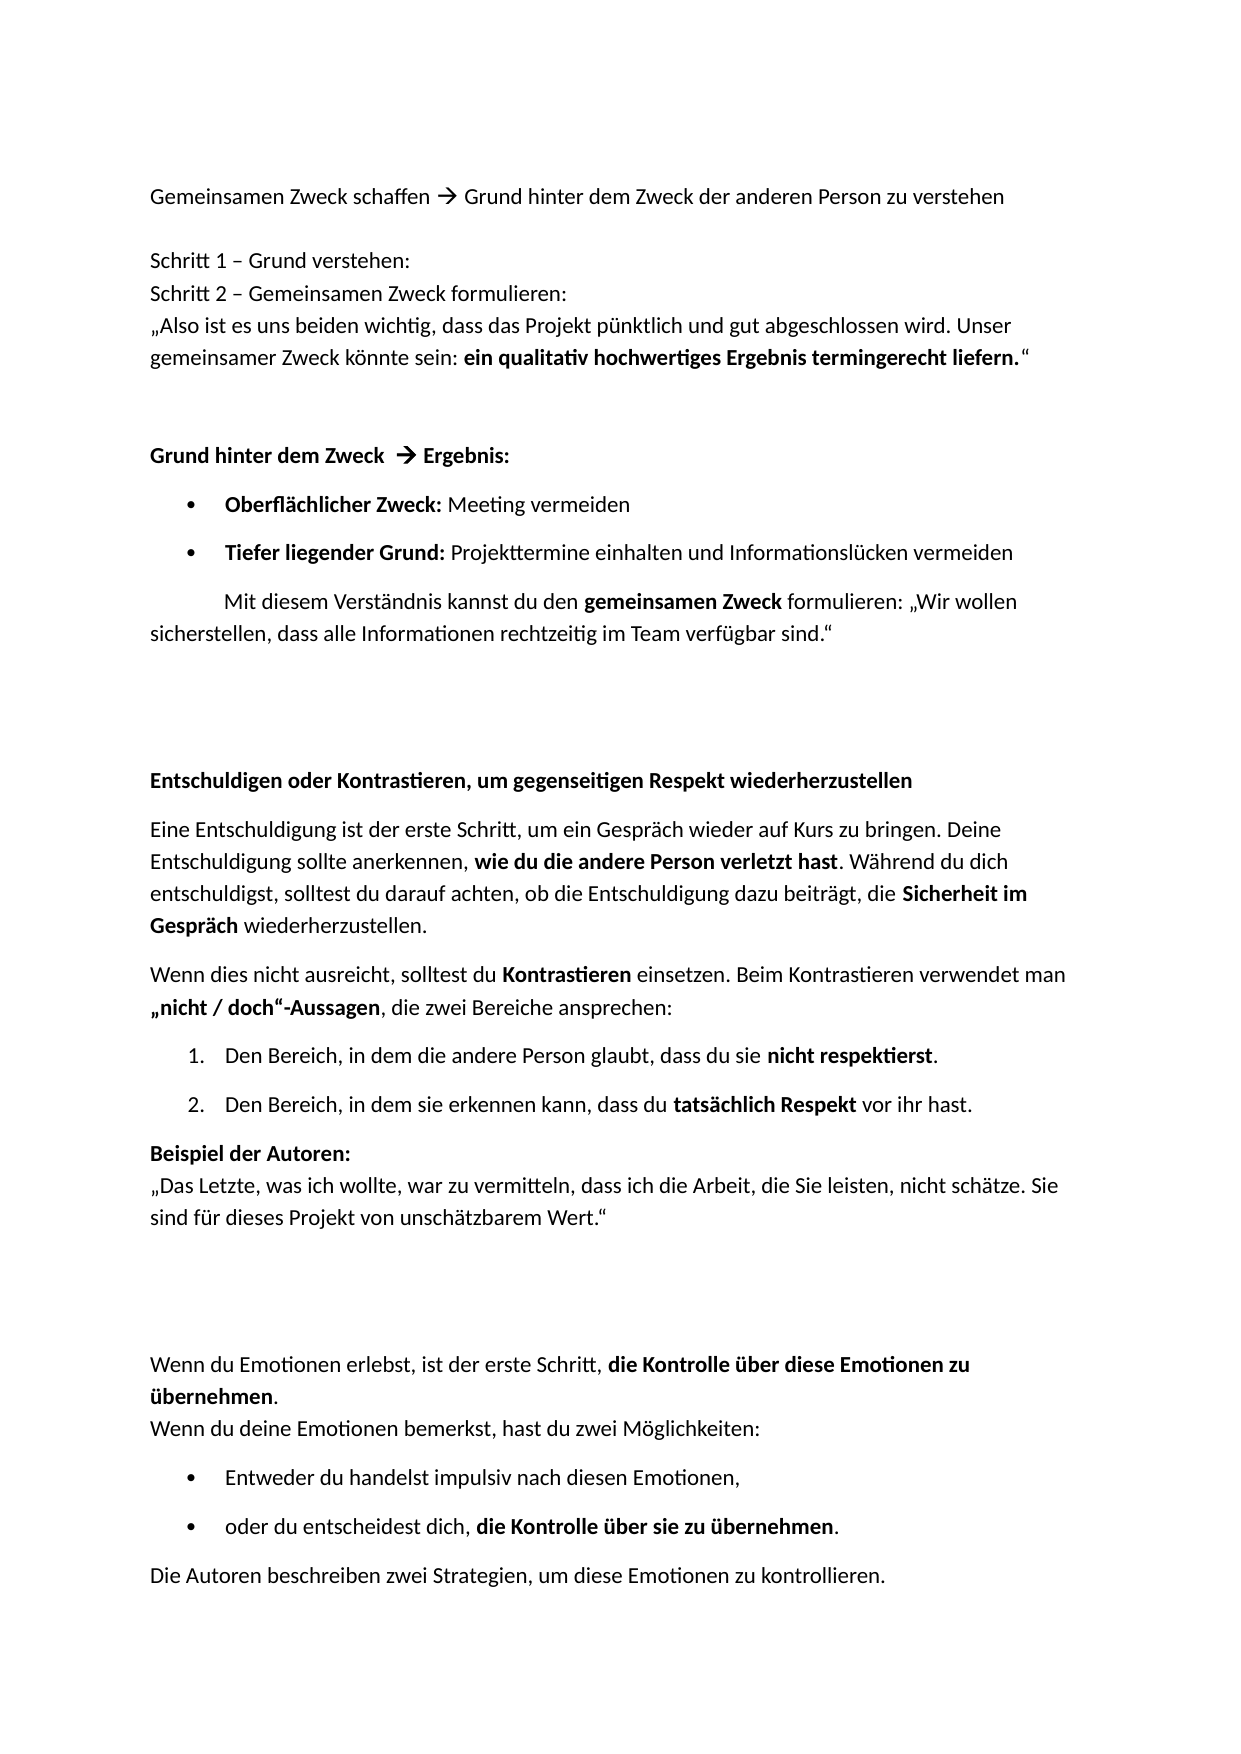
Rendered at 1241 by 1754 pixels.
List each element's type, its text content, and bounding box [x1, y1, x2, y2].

text Eine Entschuldigung ist der erste Schritt, um ein Gespräch wieder auf Kurs zu bringen. Deine Entschuldigung sollte anerkennen, wie du die andere Person verletzt hast. Während du dich entschuldigst, solltest du darauf achten, ob die Entschuldigung dazu beiträgt, die Sicherheit im Gespräch wiederherzustellen. [150, 815, 1090, 939]
list oder du entscheidest dich, die Kontrolle über sie zu übernehmen. [187, 1512, 1090, 1540]
text Wenn dies nicht ausreicht, solltest du Kontrastieren einsetzen. Beim Kontrastieren verwendet man „nicht / doch“-Aussagen, die zwei Bereiche ansprechen: [150, 960, 1090, 1021]
list Entweder du handelst impulsiv nach diesen Emotionen, [187, 1463, 1090, 1491]
text Wenn du Emotionen erlebst, ist der erste Schritt, die Kontrolle über diese Emotionen zu übernehmen. Wenn du deine Emotionen bemerkst, hast du zwei Möglichkeiten: [150, 1350, 1090, 1442]
list Tiefer liegender Grund: Projekttermine einhalten und Informationslücken vermeiden [187, 538, 1090, 567]
text Beispiel der Autoren: „Das Letzte, was ich wollte, war zu vermitteln, dass ich die Arbeit, die Sie leisten, nicht schätze. Sie sind für dieses Projekt von unschätzbarem Wert.“ [150, 1139, 1090, 1232]
text Mit diesem Verständnis kannst du den gemeinsamen Zweck formulieren: „Wir wollen sicherstellen, dass alle Informationen rechtzeitig im Team verfügbar sind.“ [150, 587, 1090, 648]
text Grund hinter dem Zweck Ergebnis: [150, 441, 1090, 469]
list Den Bereich, in dem sie erkennen kann, dass du tatsächlich Respekt vor ihr hast. [187, 1090, 1090, 1118]
text Entschuldigen oder Kontrastieren, um gegenseitigen Respekt wiederherzustellen [150, 766, 1090, 794]
list Oberflächlicher Zweck: Meeting vermeiden [187, 490, 1090, 518]
list Den Bereich, in dem die andere Person glaubt, dass du sie nicht respektierst. [187, 1041, 1090, 1069]
text Gemeinsamen Zweck schaffen Grund hinter dem Zweck der anderen Person zu verstehen Schritt 1 – Grund verstehen: Schritt 2 – Gemeinsamen Zweck formulieren: „Also ist es uns beiden wichtig, dass das Projekt pünktlich und gut abgeschlossen wird. Unser gemeinsamer Zweck könnte sein: ein qualitativ hochwertiges Ergebnis termingerecht liefern.“ [150, 150, 1090, 371]
text Die Autoren beschreiben zwei Strategien, um diese Emotionen zu kontrollieren. [150, 1561, 1090, 1589]
